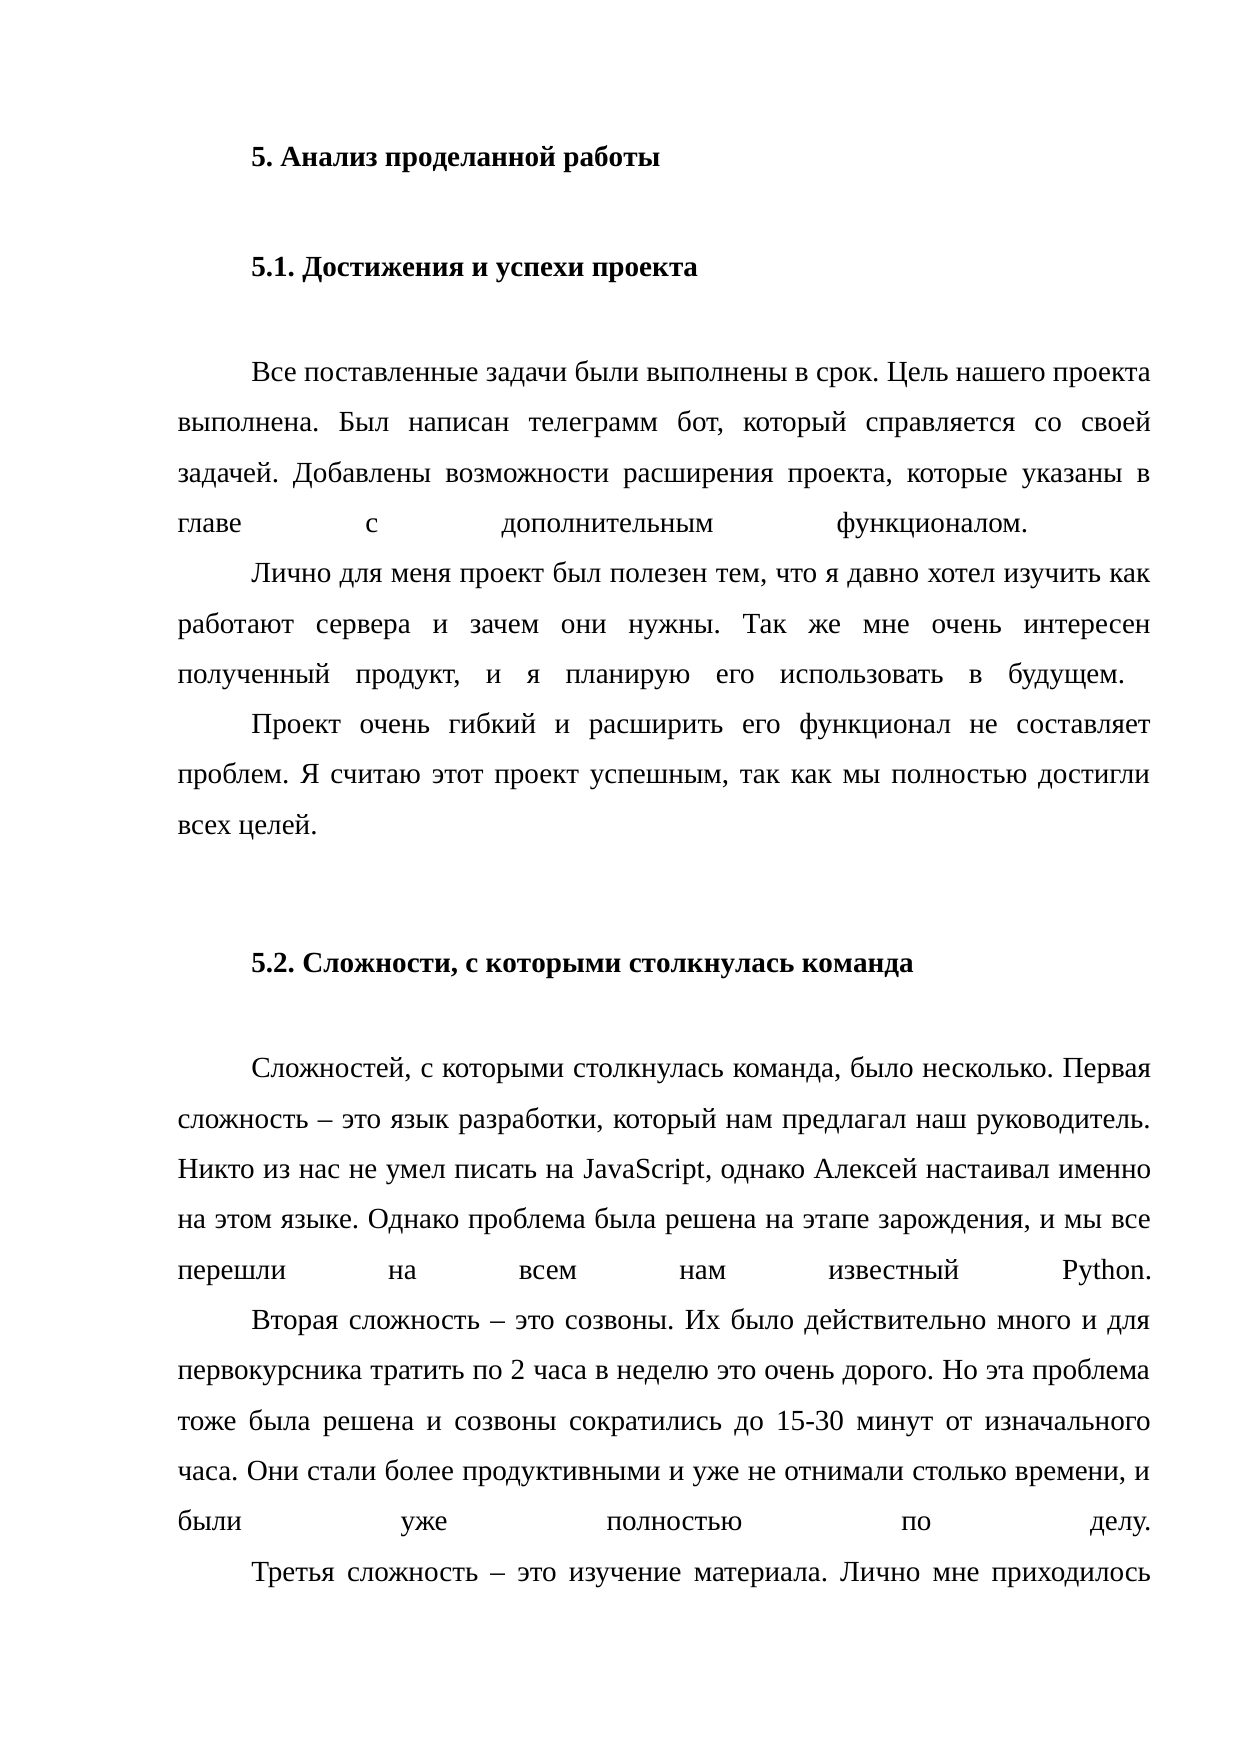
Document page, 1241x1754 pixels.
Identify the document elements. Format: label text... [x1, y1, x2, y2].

text Все поставленные задачи были выполнены в срок. Цель нашего проекта выполнена. Был написан телеграмм бот, который справляется со своей задачей. Добавлены возможности расширения проекта, которые указаны в главе с дополнительным функционалом. Лично для меня проект был полезен тем, что я давно хотел изучить как работают сервера и зачем они нужны. Так же мне очень интересен полученный продукт, и я планирую его использовать в будущем. Проект очень гибкий и расширить его функционал не составляет проблем. Я считаю этот проект успешным, так как мы полностью достигли всех целей. [177, 354, 1152, 841]
subtitle 5. Анализ проделанной работы [177, 139, 1152, 172]
subtitle 5.1. Достижения и успехи проекта [177, 249, 1152, 282]
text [177, 1051, 1152, 1587]
subtitle 5.2. Сложности, с которыми столкнулась команда [177, 945, 1152, 979]
